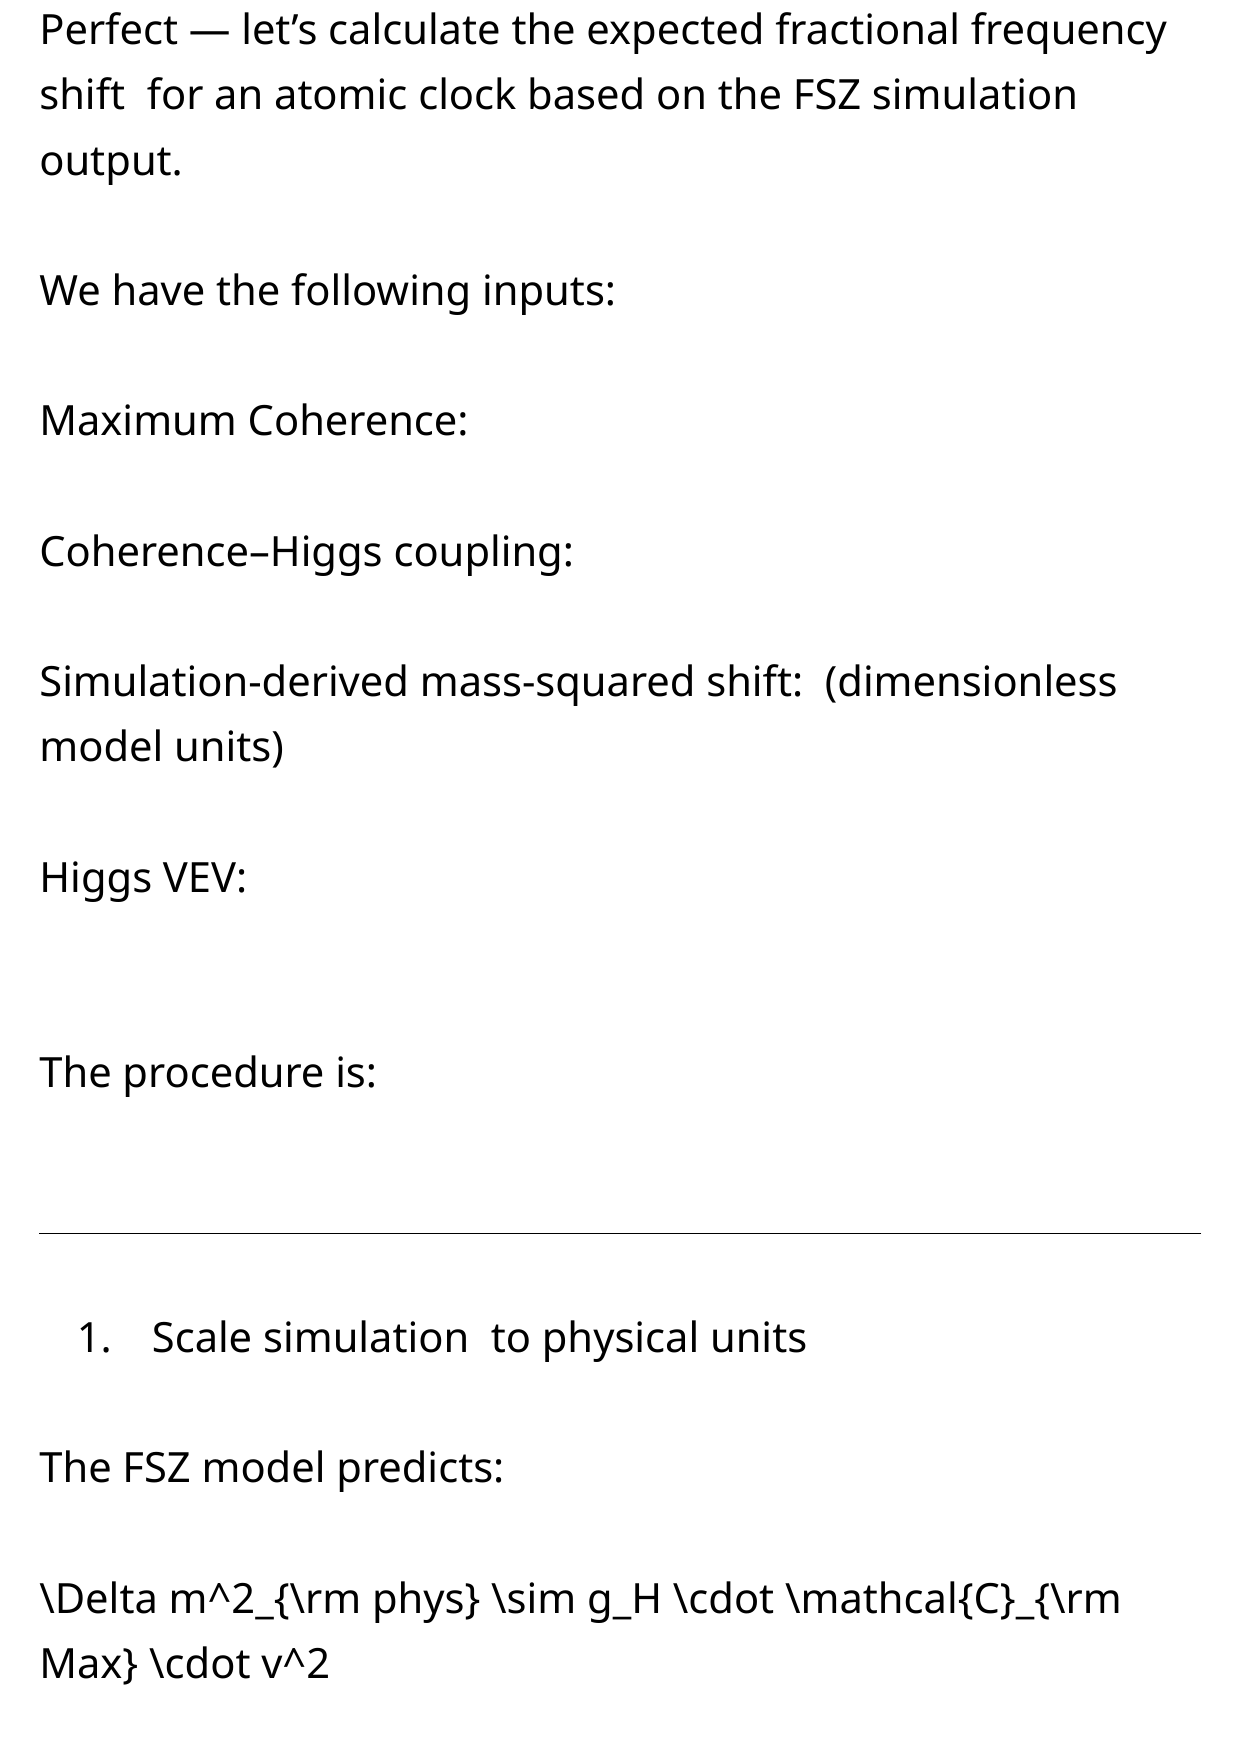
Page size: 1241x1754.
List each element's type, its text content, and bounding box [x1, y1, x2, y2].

text We have the following inputs: [39, 261, 1201, 318]
text The FSZ model predicts: [39, 1438, 1201, 1495]
text Maximum Coherence: [39, 391, 1201, 448]
text Simulation-derived mass-squared shift: (dimensionless model units) [39, 652, 1201, 774]
text Coherence–Higgs coupling: [39, 522, 1201, 578]
list Scale simulation to physical units [77, 1308, 1201, 1364]
text \Delta m^2_{\rm phys} \sim g_H \cdot \mathcal{C}_{\rm Max} \cdot v^2 [39, 1569, 1201, 1691]
text Higgs VEV: [39, 848, 1201, 904]
text Perfect — let’s calculate the expected fractional frequency shift for an atomic clock based on the FSZ simulation output. [39, 0, 1201, 187]
text The procedure is: [39, 1043, 1201, 1100]
